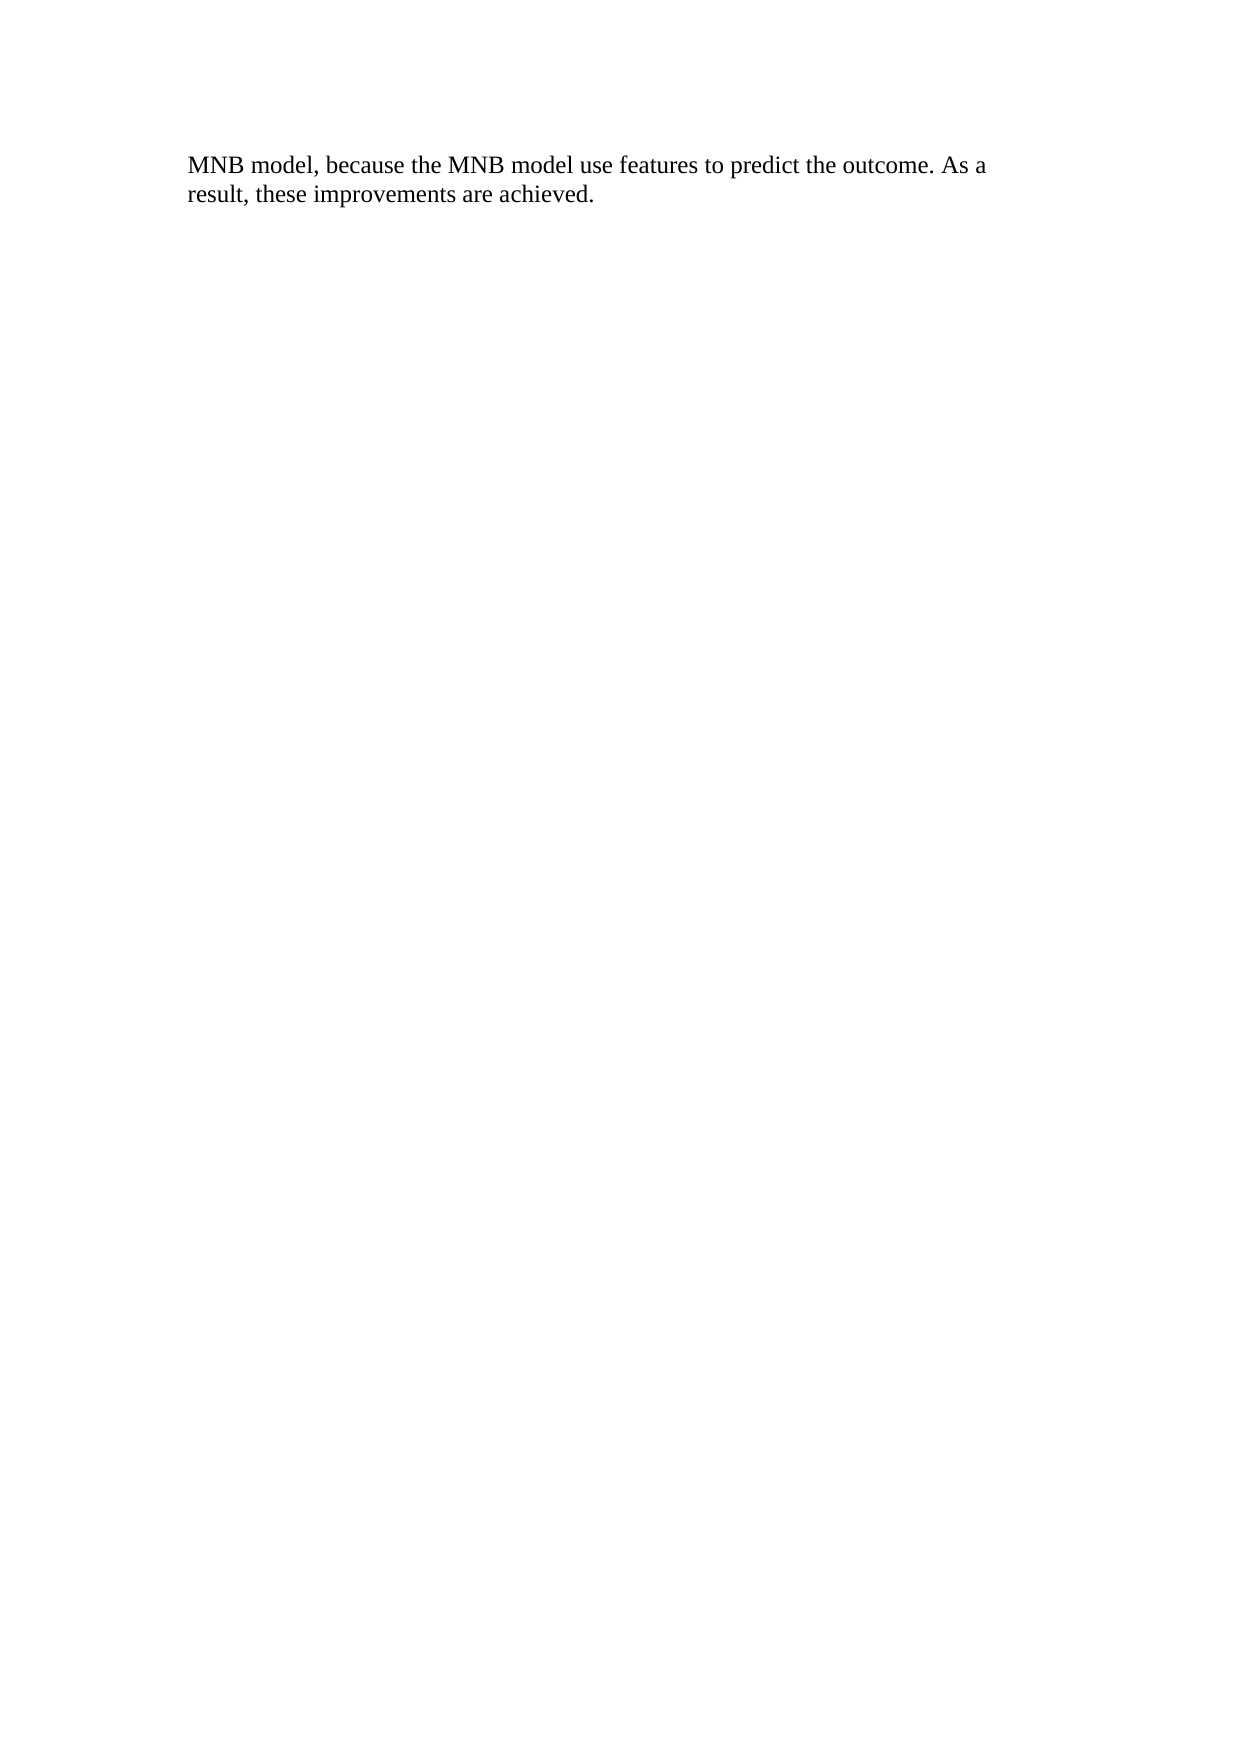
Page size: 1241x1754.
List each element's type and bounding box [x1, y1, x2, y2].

text [187, 150, 1053, 207]
